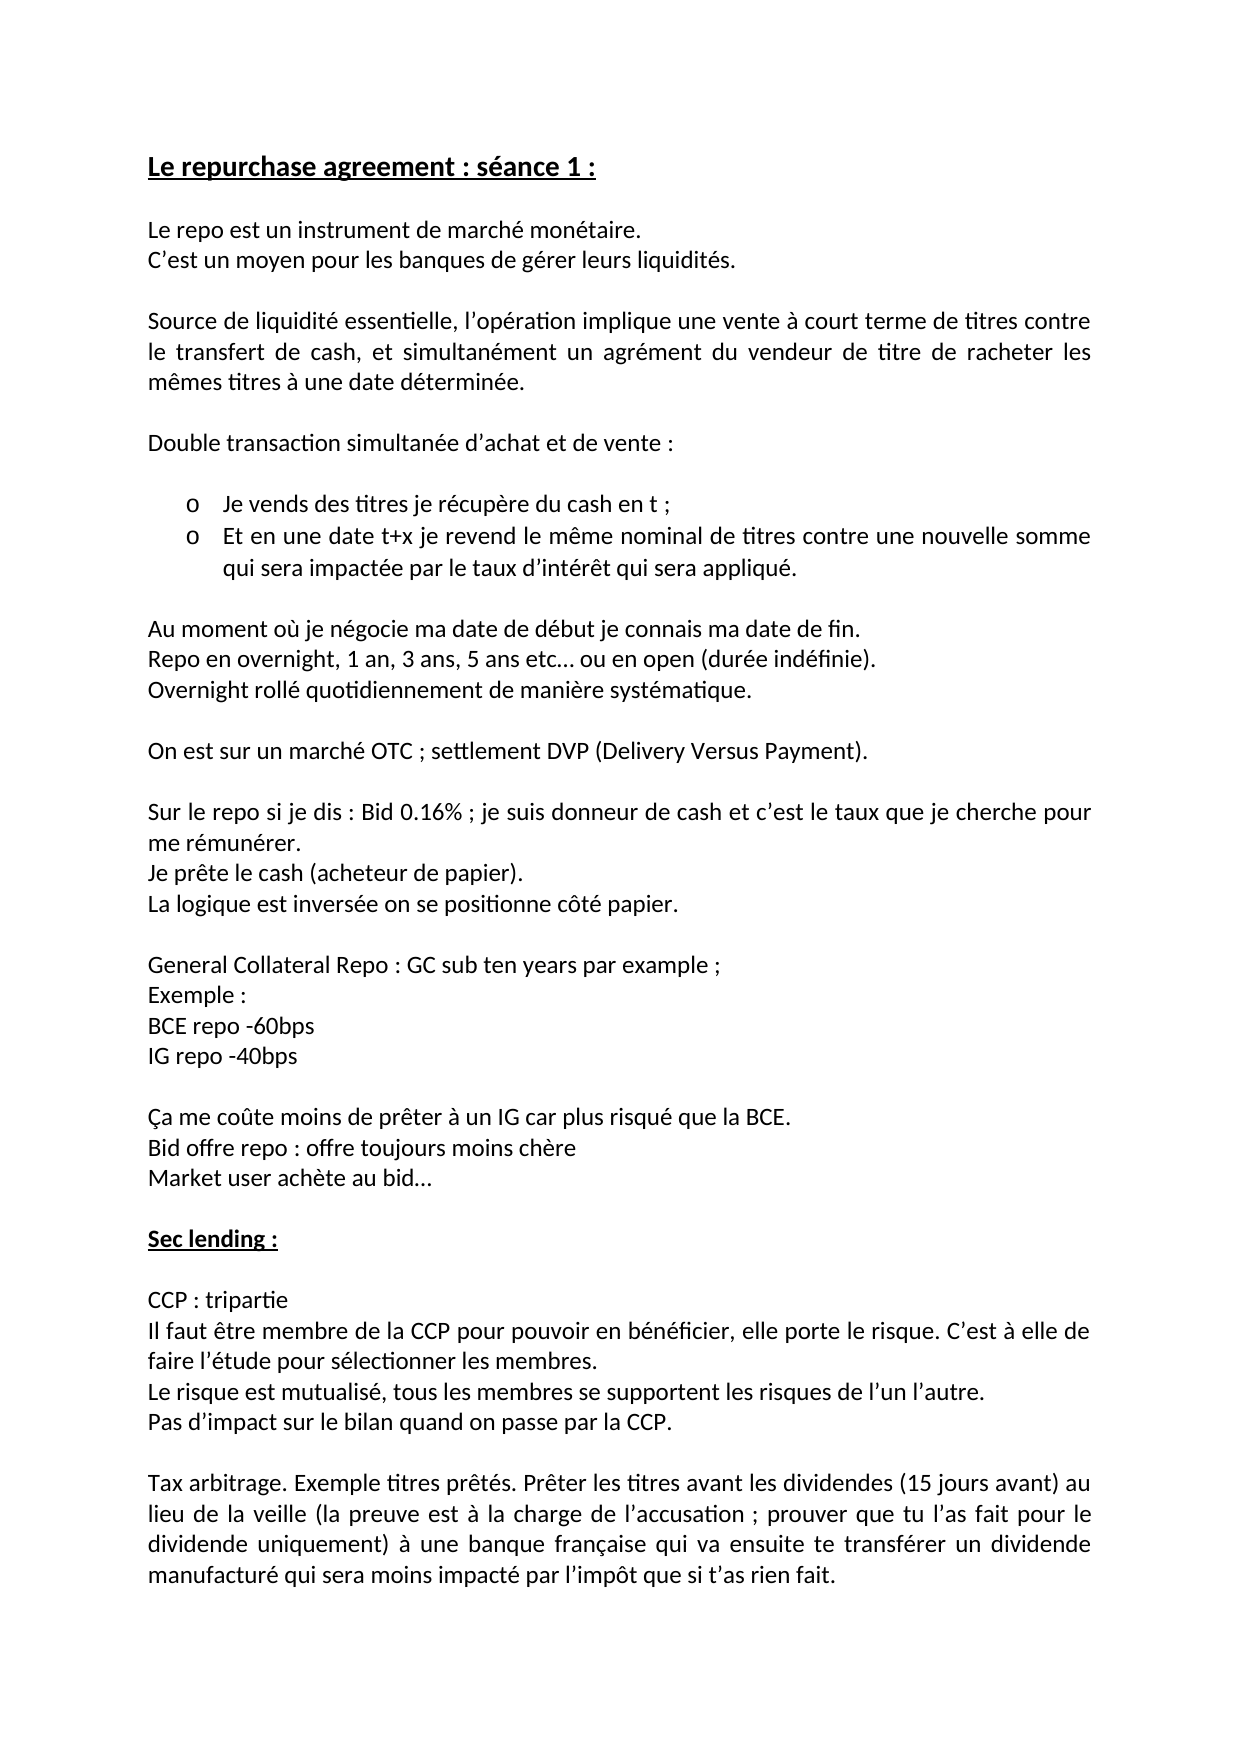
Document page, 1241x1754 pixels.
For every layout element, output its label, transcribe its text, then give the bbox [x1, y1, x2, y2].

text La logique est inversée on se positionne côté papier. [148, 888, 1093, 918]
text Il faut être membre de la CCP pour pouvoir en bénéficier, elle porte le risque. C’est à elle de faire l’étude pour sélectionner les membres. [148, 1315, 1093, 1376]
text Source de liquidité essentielle, l’opération implique une vente à court terme de titres contre le transfert de cash, et simultanément un agrément du vendeur de titre de racheter les mêmes titres à une date déterminée. [148, 305, 1093, 397]
text Repo en overnight, 1 an, 3 ans, 5 ans etc… ou en open (durée indéfinie). [148, 643, 1093, 674]
text Le repurchase agreement : séance 1 : [148, 148, 1093, 183]
text Market user achète au bid… [148, 1162, 1093, 1193]
text Au moment où je négocie ma date de début je connais ma date de fin. [148, 613, 1093, 643]
text Exemple : [148, 979, 1093, 1010]
text BCE repo -60bps [148, 1010, 1093, 1040]
text Overnight rollé quotidiennement de manière systématique. [148, 674, 1093, 704]
text Sec lending : [148, 1223, 1093, 1254]
text Pas d’impact sur le bilan quand on passe par la CCP. [148, 1407, 1093, 1437]
text Tax arbitrage. Exemple titres prêtés. Prêter les titres avant les dividendes (15 jours avant) au lieu de la veille (la preuve est à la charge de l’accusation ; prouver que tu l’as fait pour le dividende uniquement) à une banque française qui va ensuite te transférer un dividende manufacturé qui sera moins impacté par l’impôt que si t’as rien fait. [148, 1468, 1093, 1590]
list Et en une date t+x je revend le même nominal de titres contre une nouvelle somme qui sera impactée par le taux d’intérêt qui sera appliqué. [185, 520, 1093, 582]
text Je prête le cash (acheteur de papier). [148, 857, 1093, 888]
text Bid offre repo : offre toujours moins chère [148, 1132, 1093, 1162]
list Je vends des titres je récupère du cash en t ; [185, 488, 1093, 520]
text Double transaction simultanée d’achat et de vente : [148, 427, 1093, 458]
text CCP : tripartie [148, 1284, 1093, 1315]
text C’est un moyen pour les banques de gérer leurs liquidités. [148, 244, 1093, 275]
text Le repo est un instrument de marché monétaire. [148, 214, 1093, 244]
text Le risque est mutualisé, tous les membres se supportent les risques de l’un l’autre. [148, 1376, 1093, 1407]
text General Collateral Repo : GC sub ten years par example ; [148, 949, 1093, 979]
text On est sur un marché OTC ; settlement DVP (Delivery Versus Payment). [148, 735, 1093, 766]
text IG repo -40bps [148, 1040, 1093, 1071]
text Ça me coûte moins de prêter à un IG car plus risqué que la BCE. [148, 1101, 1093, 1132]
text Sur le repo si je dis : Bid 0.16% ; je suis donneur de cash et c’est le taux que je cherche pour me rémunérer. [148, 796, 1093, 857]
